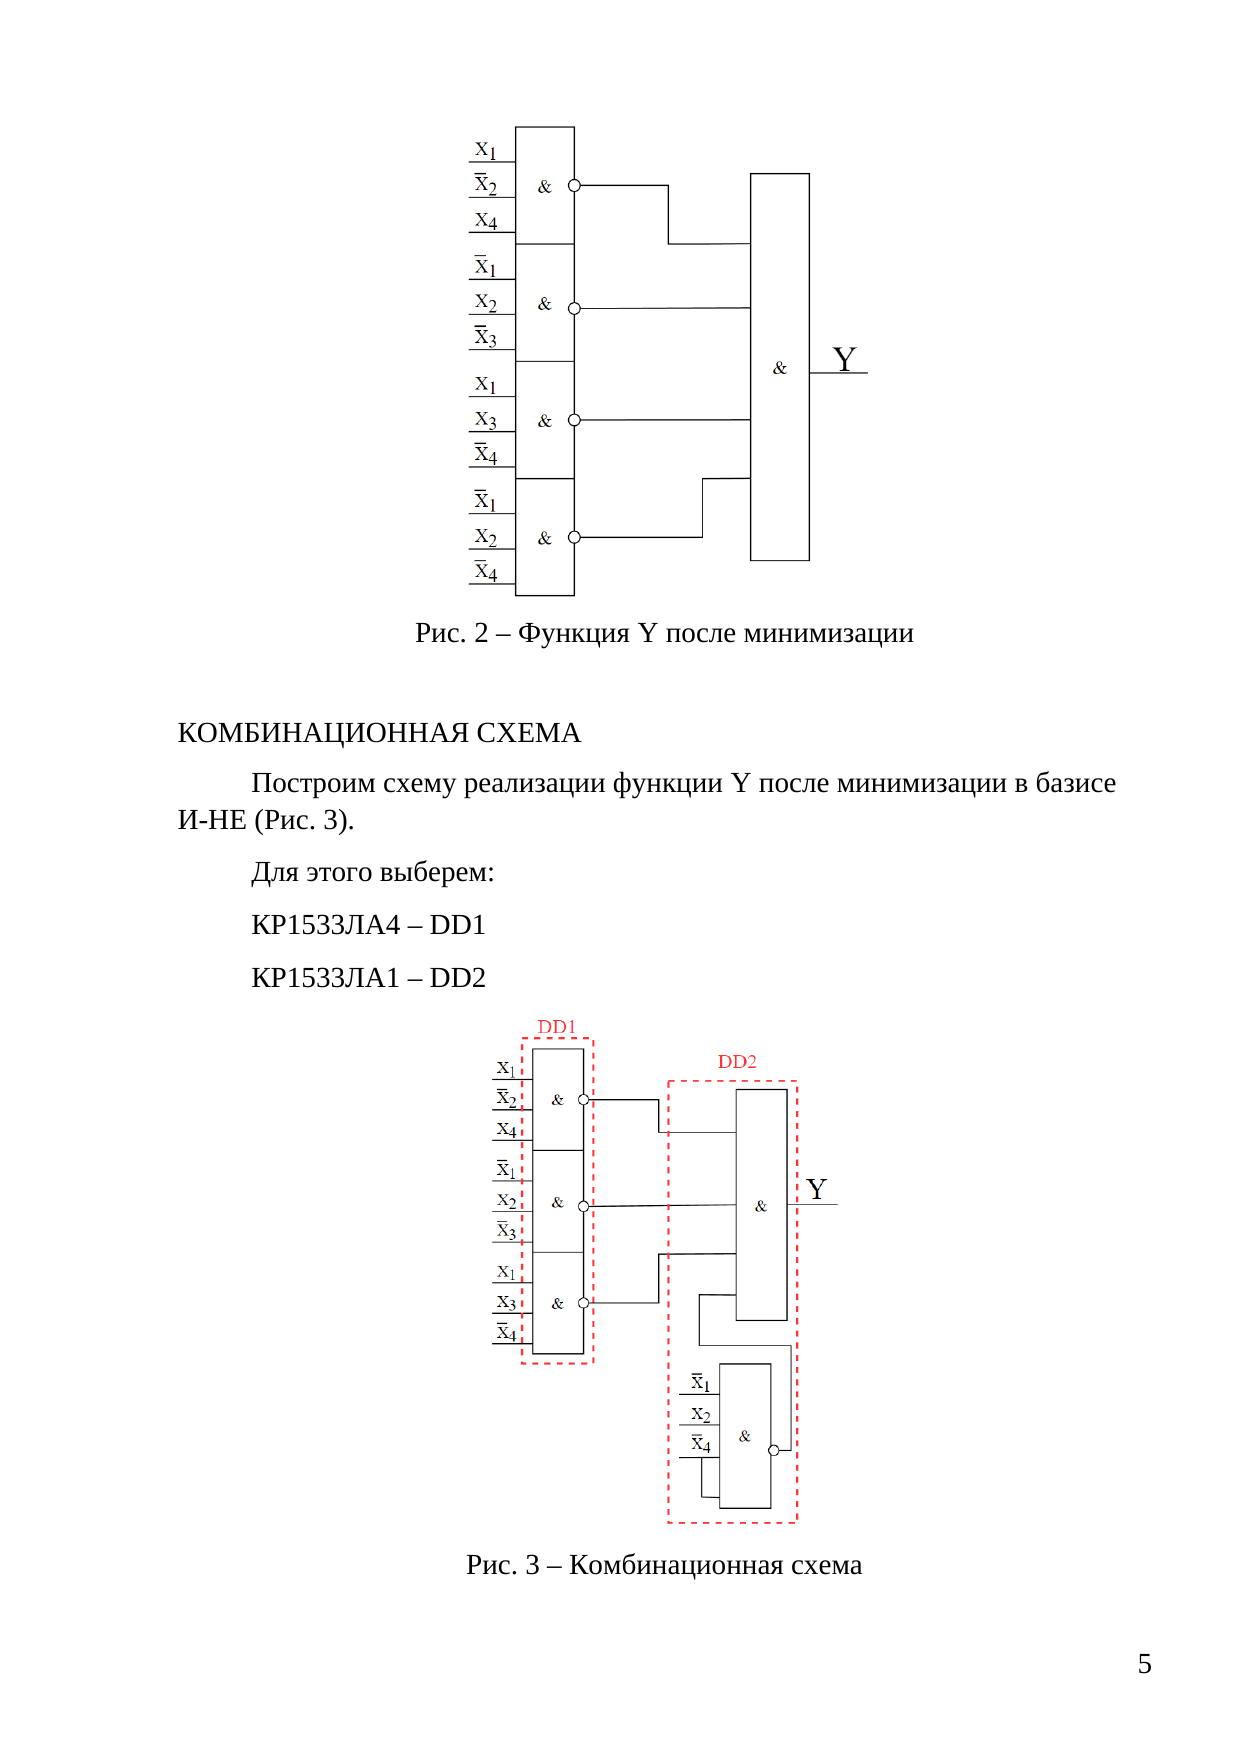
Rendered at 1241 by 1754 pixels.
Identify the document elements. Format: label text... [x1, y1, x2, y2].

text Построим схему реализации функции Y после минимизации в базисе И-НЕ (Рис. 3). [177, 766, 1152, 835]
text Рис. 2 – Функция Y после минимизации [177, 615, 1152, 648]
text Для этого выберем: [177, 854, 1152, 888]
text Рис. 3 – Комбинационная схема [177, 1547, 1152, 1581]
picture [482, 1013, 847, 1534]
picture [457, 118, 872, 601]
text КР1533ЛА4 – DD1 [177, 907, 1152, 941]
text КР1533ЛА1 – DD2 [177, 960, 1152, 994]
subtitle Комбинационная схема [177, 715, 1152, 749]
